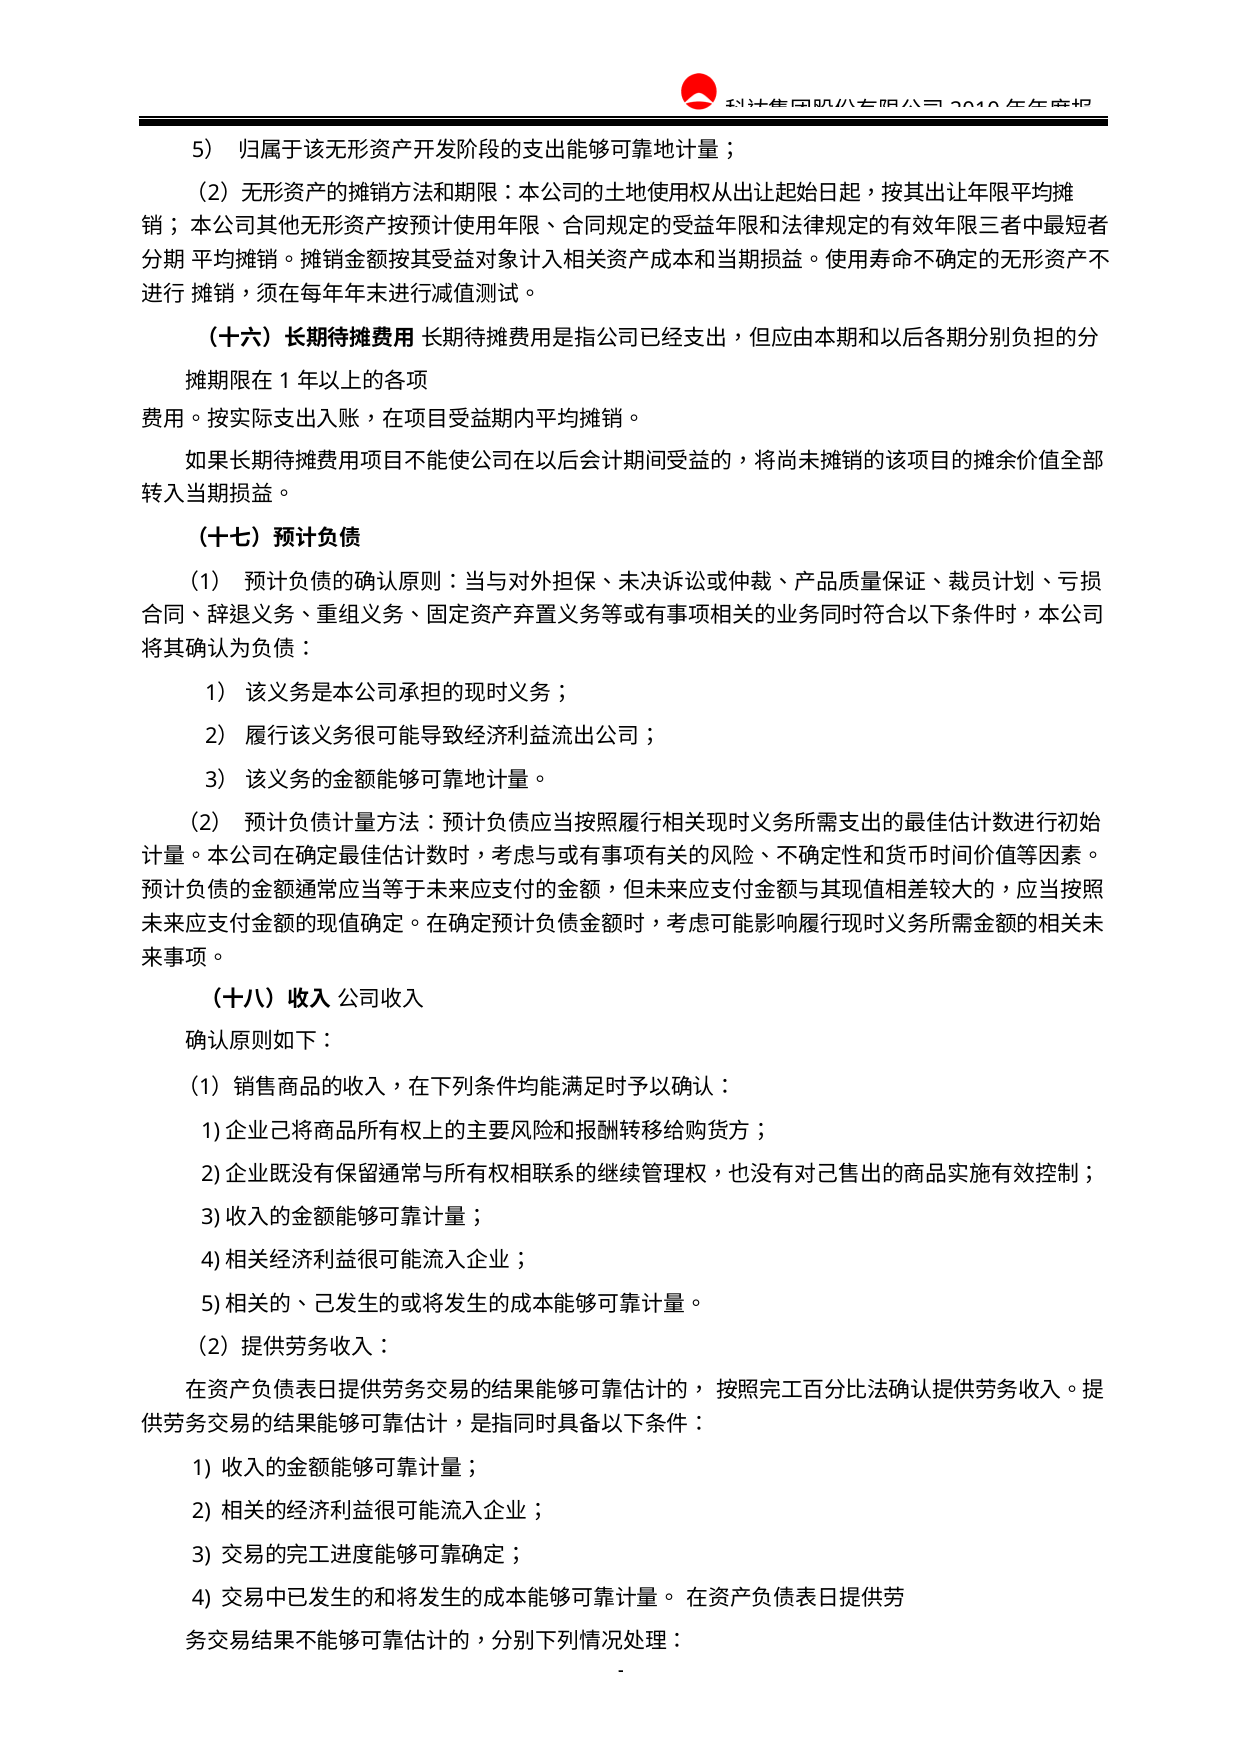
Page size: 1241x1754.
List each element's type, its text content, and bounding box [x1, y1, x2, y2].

text 4) 相关经济利益很可能流入企业； [201, 1244, 1117, 1274]
text （1） 预计负债的确认原则：当与对外担保、未决诉讼或仲裁、产品质量保证、裁员计划、亏损 合同、辞退义务、重组义务、固定资产弃置义务等或有事项相关的业务同时符合以下条件时，本公司 将其确认为负债： [142, 566, 1105, 663]
text 1) 收入的金额能够可靠计量； [192, 1452, 1117, 1482]
text （1）销售商品的收入，在下列条件均能满足时予以确认： [177, 1071, 1117, 1101]
subtitle （十七）预计负债 [186, 522, 1117, 552]
text （2）提供劳务收入： [185, 1331, 1117, 1361]
text （2） 预计负债计量方法：预计负债应当按照履行相关现时义务所需支出的最佳估计数进行初始 计量。本公司在确定最佳估计数时，考虑与或有事项有关的风险、不确定性和货币时间价值等因素。 预计负债的金额通常应当等于未来应支付的金额，但未来应支付金额与其现值相差较大的，应当按照 未来应支付金额的现值确定。在确定预计负债金额时，考虑可能影响履行现时义务所需金额的相关未 来事项。 [142, 807, 1105, 971]
text 3) 交易的完工进度能够可靠确定； [192, 1538, 1117, 1568]
text 2) 企业既没有保留通常与所有权相联系的继续管理权，也没有对己售出的商品实施有效控制； [201, 1158, 1117, 1188]
picture [681, 73, 717, 110]
text 2） 履行该义务很可能导致经济利益流出公司； [205, 720, 1117, 750]
text 费用。按实际支出入账，在项目受益期内平均摊销。 [142, 409, 1117, 431]
text 5) 相关的、己发生的或将发生的成本能够可靠计量。 [201, 1288, 1117, 1317]
text 1） 该义务是本公司承担的现时义务； [205, 677, 1117, 707]
text 4) 交易中已发生的和将发生的成本能够可靠计量。 在资产负债表日提供劳务交易结果不能够可靠估计的，分别下列情况处理： [185, 1582, 909, 1655]
text 3） 该义务的金额能够可靠地计量。 [205, 763, 1117, 793]
text 在资产负债表日提供劳务交易的结果能够可靠估计的， 按照完工百分比法确认提供劳务收入。提 供劳务交易的结果能够可靠估计，是指同时具备以下条件： [142, 1374, 1106, 1438]
text （十八）收入 公司收入确认原则如下： [185, 983, 428, 1055]
text 2) 相关的经济利益很可能流入企业； [192, 1495, 1117, 1525]
text 5） 归属于该无形资产开发阶段的支出能够可靠地计量； [192, 134, 1117, 163]
text （2）无形资产的摊销方法和期限：本公司的土地使用权从出让起始日起，按其出让年限平均摊销； 本公司其他无形资产按预计使用年限、合同规定的受益年限和法律规定的有效年限三者中最短者分期 平均摊销。摊销金额按其受益对象计入相关资产成本和当期损益。使用寿命不确定的无形资产不进行 摊销，须在每年年末进行减值测试。 [142, 177, 1116, 308]
text 1) 企业己将商品所有权上的主要风险和报酬转移给购货方； [201, 1114, 1117, 1144]
text （十六）长期待摊费用 长期待摊费用是指公司已经支出，但应由本期和以后各期分别负担的分摊期限在 1 年以上的各项 [185, 322, 1106, 395]
text 3) 收入的金额能够可靠计量； [201, 1201, 1117, 1231]
text 如果长期待摊费用项目不能使公司在以后会计期间受益的，将尚未摊销的该项目的摊余价值全部 转入当期损益。 [142, 444, 1106, 508]
